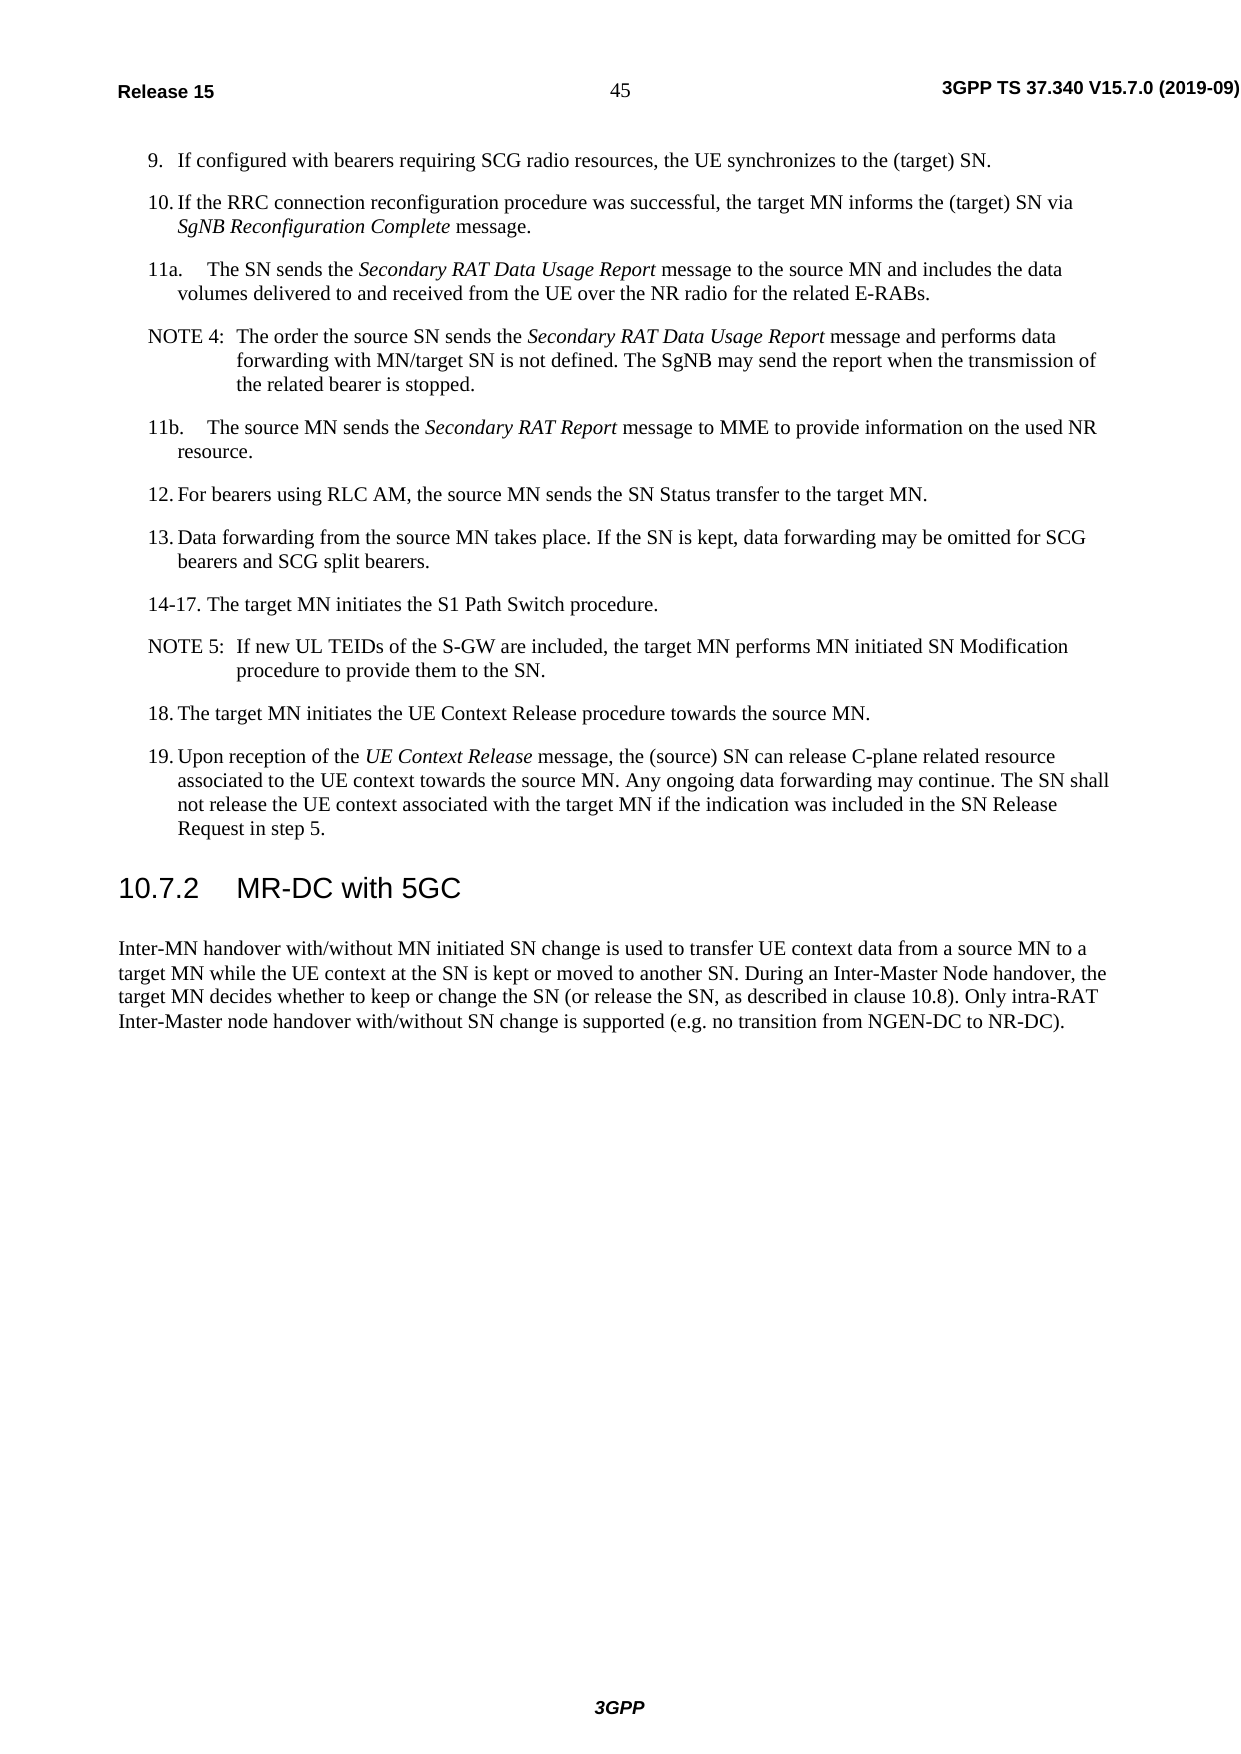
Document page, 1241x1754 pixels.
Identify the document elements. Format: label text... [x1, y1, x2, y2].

text 14-17. The target MN initiates the S1 Path Switch procedure. [148, 592, 1122, 616]
text Inter-MN handover with/without MN initiated SN change is used to transfer UE context data from a source MN to a target MN while the UE context at the SN is kept or moved to another SN. During an Inter-Master Node handover, the target MN decides whether to keep or change the SN (or release the SN, as described in clause 10.8). Only intra-RAT Inter-Master node handover with/without SN change is supported (e.g. no transition from NGEN-DC to NR-DC). [118, 936, 1122, 1033]
text NOTE 4: The order the source SN sends the Secondary RAT Data Usage Report message and performs data forwarding with MN/target SN is not defined. The SgNB may send the report when the transmission of the related bearer is stopped. [148, 324, 1122, 396]
subtitle 10.7.2 MR-DC with 5GC [118, 872, 1122, 905]
text 19. Upon reception of the UE Context Release message, the (source) SN can release C-plane related resource associated to the UE context towards the source MN. Any ongoing data forwarding may continue. The SN shall not release the UE context associated with the target MN if the indication was included in the SN Release Request in step 5. [148, 744, 1122, 840]
text 11a. The SN sends the Secondary RAT Data Usage Report message to the source MN and includes the data volumes delivered to and received from the UE over the NR radio for the related E-RABs. [148, 257, 1122, 305]
text 10. If the RRC connection reconfiguration procedure was successful, the target MN informs the (target) SN via SgNB Reconfiguration Complete message. [148, 190, 1122, 238]
text NOTE 5: If new UL TEIDs of the S-GW are included, the target MN performs MN initiated SN Modification procedure to provide them to the SN. [148, 634, 1122, 682]
text 13. Data forwarding from the source MN takes place. If the SN is kept, data forwarding may be omitted for SCG bearers and SCG split bearers. [148, 525, 1122, 573]
text 18. The target MN initiates the UE Context Release procedure towards the source MN. [148, 701, 1122, 725]
text 9. If configured with bearers requiring SCG radio resources, the UE synchronizes to the (target) SN. [148, 147, 1122, 172]
text 11b. The source MN sends the Secondary RAT Report message to MME to provide information on the used NR resource. [148, 415, 1122, 463]
text 12. For bearers using RLC AM, the source MN sends the SN Status transfer to the target MN. [148, 482, 1122, 506]
